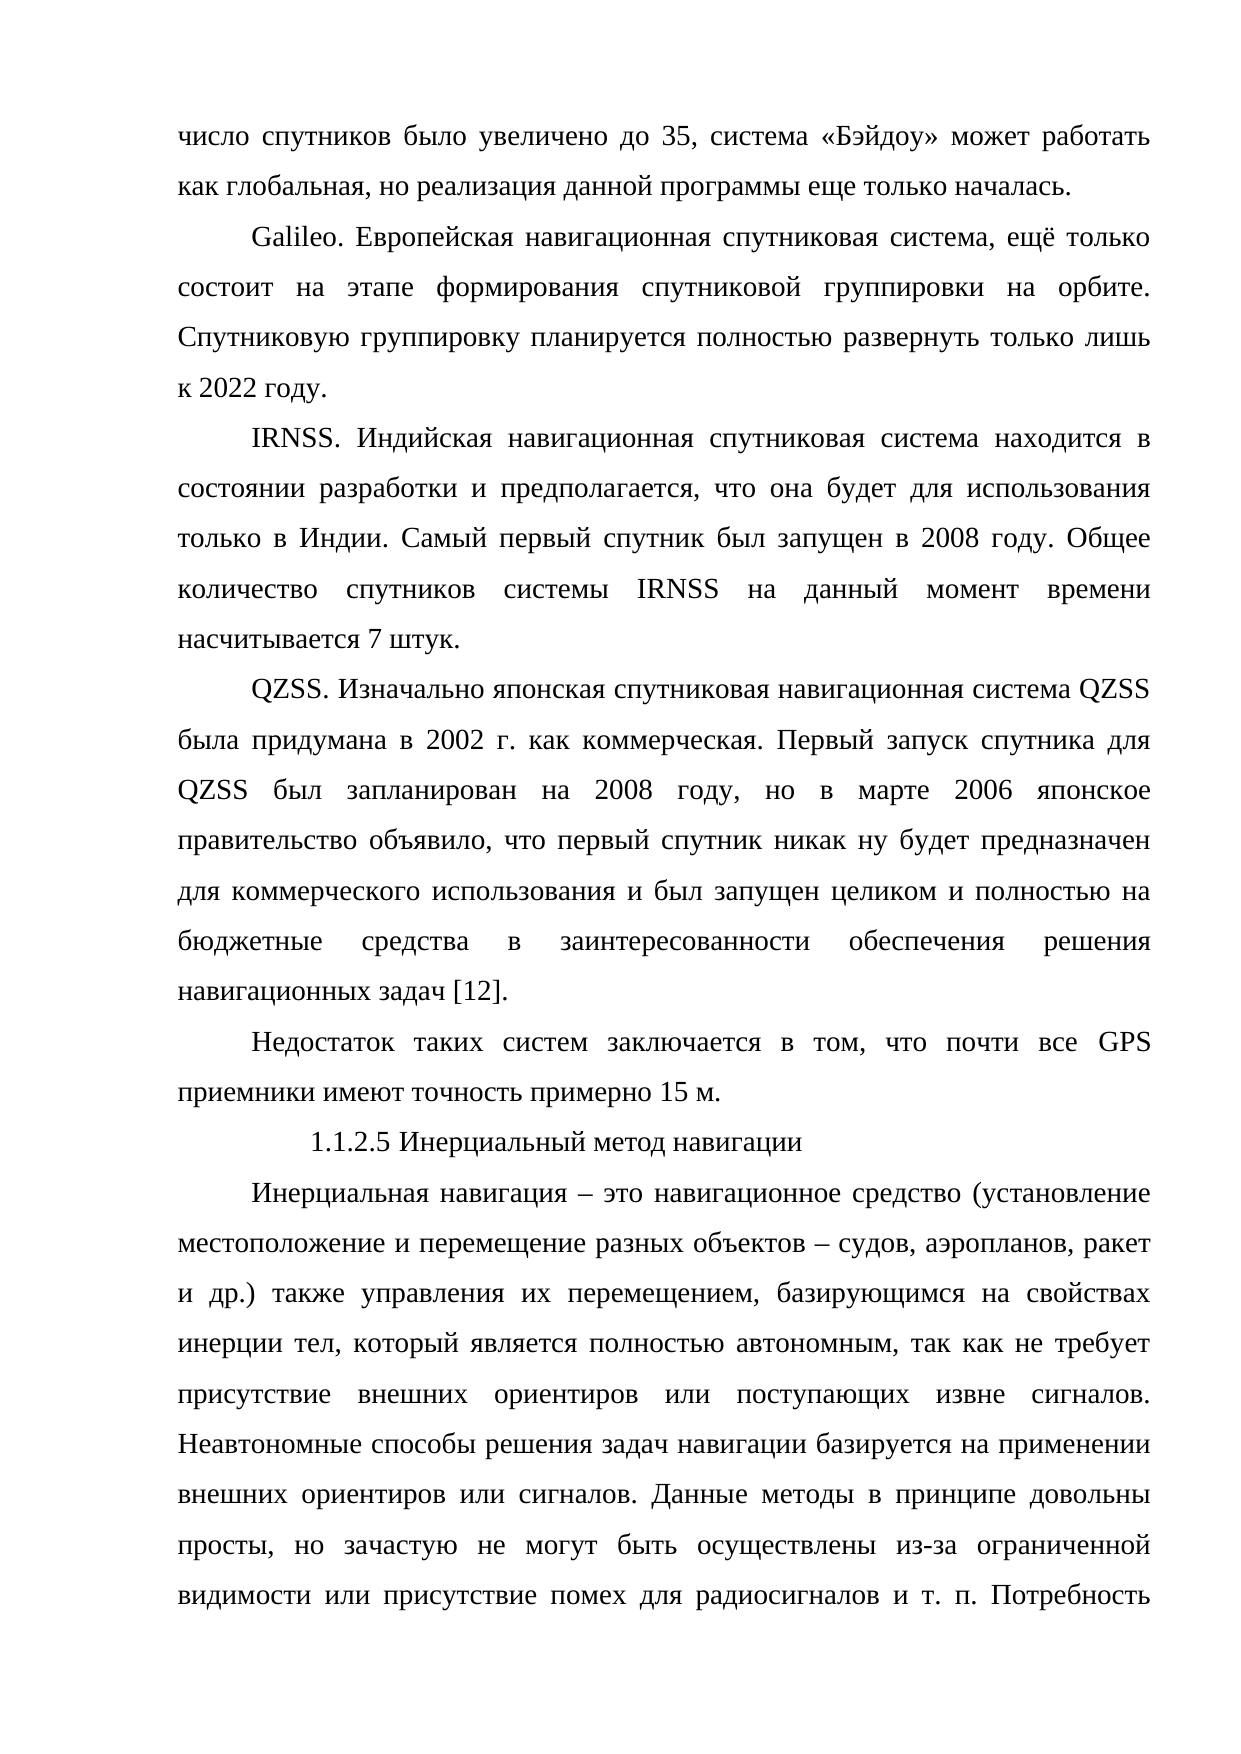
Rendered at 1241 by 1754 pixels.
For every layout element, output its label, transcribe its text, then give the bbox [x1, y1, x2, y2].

text Инерциальный метод навигации [310, 1124, 1152, 1158]
text QZSS. Изначально японская спутниковая навигационная система QZSS была придумана в 2002 г. как коммерческая. Первый запуск спутника для QZSS был запланирован на 2008 году, но в марте 2006 японское правительство объявило, что первый спутник никак ну будет предназначен для коммерческого использования и был запущен целиком и полностью на бюджетные средства в заинтересованности обеспечения решения навигационных задач [12]. [177, 672, 1152, 1007]
text Недостаток таких систем заключается в том, что почти все GPS приемники имеют точность примерно 15 м. [177, 1024, 1152, 1108]
text IRNSS. Индийская навигационная спутниковая система находится в состоянии разработки и предполагается, что она будет для использования только в Индии. Самый первый спутник был запущен в 2008 году. Общее количество спутников системы IRNSS на данный момент времени насчитывается 7 штук. [177, 420, 1152, 655]
